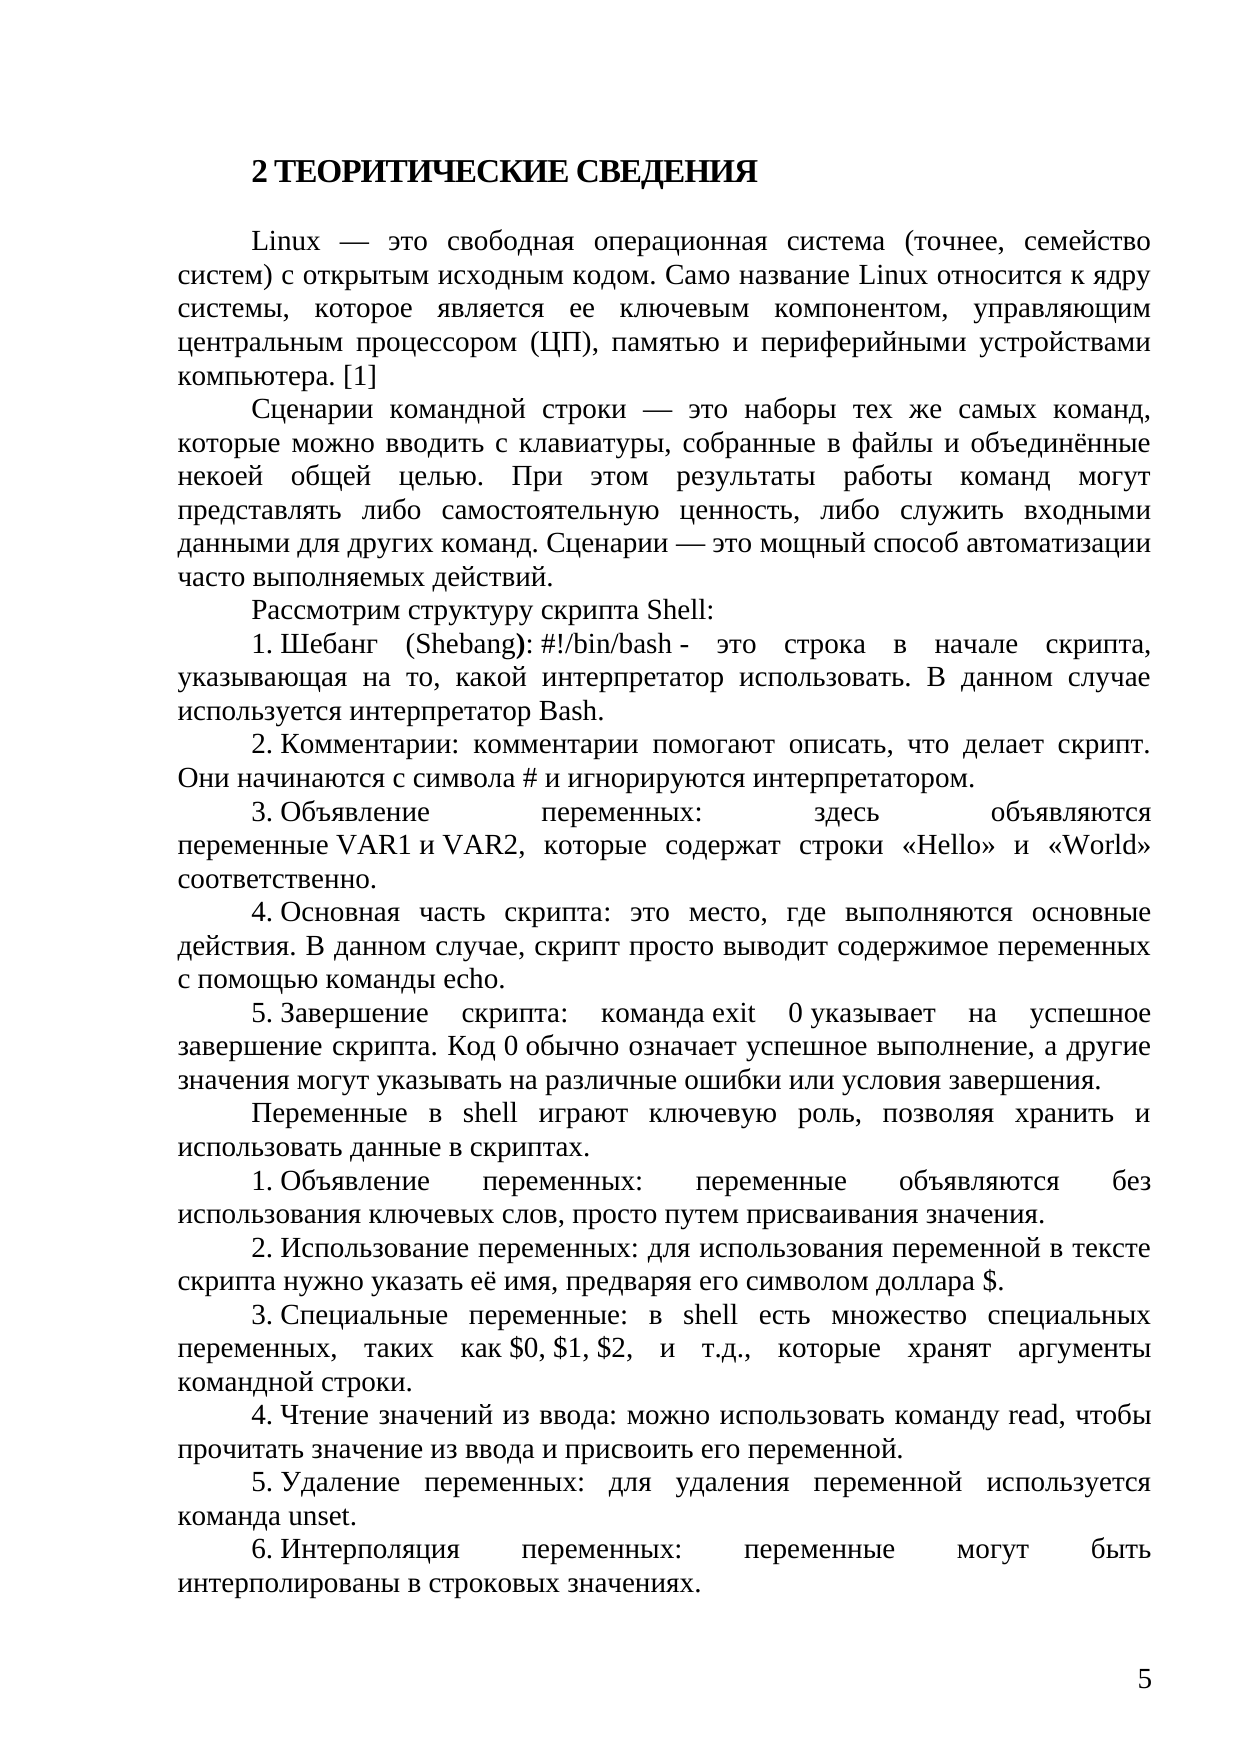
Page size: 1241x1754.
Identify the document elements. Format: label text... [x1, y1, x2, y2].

list Удаление переменных: для удаления переменной используется команда unset. [177, 1464, 1152, 1532]
list Объявление переменных: переменные объявляются без использования ключевых слов, просто путем присваивания значения. [177, 1163, 1152, 1230]
text 2 ТЕОРИТИЧЕСКИЕ СВЕДЕНИЯ [177, 152, 1152, 190]
list Специальные переменные: в shell есть множество специальных переменных, таких как $0, $1, $2, и т.д., которые хранят аргументы командной строки. [177, 1297, 1152, 1397]
list Шебанг (Shebang): #!/bin/bash - это строка в начале скрипта, указывающая на то, какой интерпретатор использовать. В данном случае используется интерпретатор Bash. [177, 626, 1152, 727]
list Завершение скрипта: команда exit 0 указывает на успешное завершение скрипта. Код 0 обычно означает успешное выполнение, а другие значения могут указывать на различные ошибки или условия завершения. [177, 995, 1152, 1096]
list Использование переменных: для использования переменной в тексте скрипта нужно указать её имя, предваряя его символом доллара $. [177, 1230, 1152, 1297]
list Интерполяция переменных: переменные могут быть интерполированы в строковых значениях. [177, 1532, 1152, 1599]
text Сценарии командной строки — это наборы тех же самых команд, которые можно вводить с клавиатуры, собранные в файлы и объединённые некоей общей целью. При этом результаты работы команд могут представлять либо самостоятельную ценность, либо служить входными данными для других команд. Сценарии — это мощный способ автоматизации часто выполняемых действий. [177, 391, 1152, 592]
text Linux — это свободная операционная система (точнее, семейство систем) с открытым исходным кодом. Само название Linux относится к ядру системы, которое является ее ключевым компонентом, управляющим центральным процессором (ЦП), памятью и периферийными устройствами компьютера. [1] [177, 223, 1152, 391]
list Основная часть скрипта: это место, где выполняются основные действия. В данном случае, скрипт просто выводит содержимое переменных с помощью команды echo. [177, 894, 1152, 995]
list Комментарии: комментарии помогают описать, что делает скрипт. Они начинаются с символа # и игнорируются интерпретатором. [177, 727, 1152, 794]
list Чтение значений из ввода: можно использовать команду read, чтобы прочитать значение из ввода и присвоить его переменной. [177, 1397, 1152, 1464]
text Рассмотрим структуру скрипта Shell: [177, 592, 1152, 626]
list Объявление переменных: здесь объявляются переменные VAR1 и VAR2, которые содержат строки «Hello» и «World» соответственно. [177, 794, 1152, 894]
text Переменные в shell играют ключевую роль, позволяя хранить и использовать данные в скриптах. [177, 1096, 1152, 1163]
